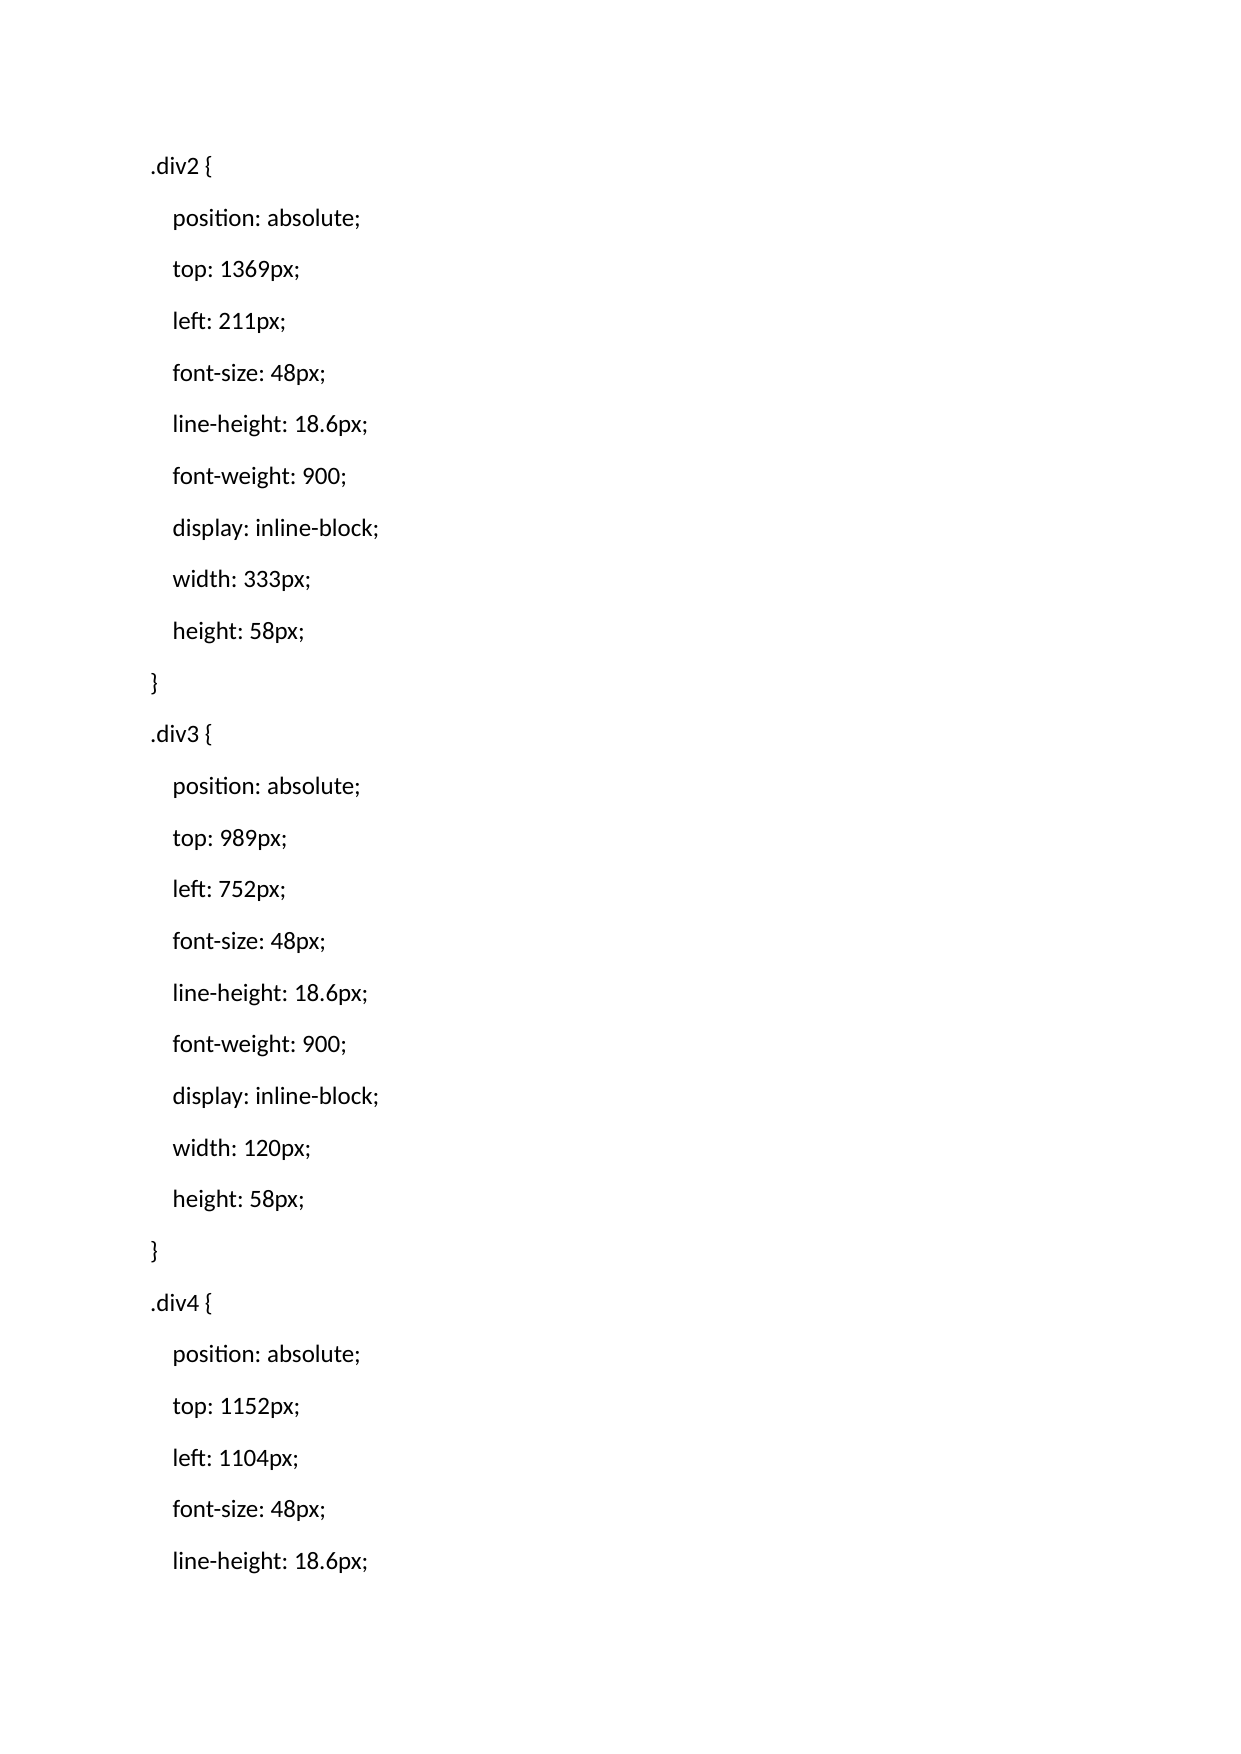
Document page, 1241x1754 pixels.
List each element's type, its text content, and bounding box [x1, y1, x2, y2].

text display: inline-block; [150, 512, 1090, 542]
text left: 1104px; [150, 1442, 1090, 1472]
text font-weight: 900; [150, 460, 1090, 491]
text line-height: 18.6px; [150, 1545, 1090, 1576]
text line-height: 18.6px; [150, 977, 1090, 1007]
text position: absolute; [150, 1338, 1090, 1369]
text height: 58px; [150, 615, 1090, 646]
text } [150, 667, 1090, 697]
text top: 1152px; [150, 1390, 1090, 1421]
text .div4 { [150, 1287, 1090, 1317]
text font-size: 48px; [150, 357, 1090, 387]
text height: 58px; [150, 1183, 1090, 1214]
text top: 1369px; [150, 253, 1090, 284]
text display: inline-block; [150, 1080, 1090, 1111]
text .div2 { [150, 150, 1090, 181]
text font-size: 48px; [150, 925, 1090, 956]
text position: absolute; [150, 202, 1090, 232]
text left: 211px; [150, 305, 1090, 336]
text position: absolute; [150, 770, 1090, 801]
text width: 333px; [150, 563, 1090, 594]
text width: 120px; [150, 1132, 1090, 1162]
text line-height: 18.6px; [150, 408, 1090, 439]
text left: 752px; [150, 873, 1090, 904]
text .div3 { [150, 718, 1090, 749]
text font-weight: 900; [150, 1028, 1090, 1059]
text } [150, 1235, 1090, 1266]
text top: 989px; [150, 822, 1090, 852]
text font-size: 48px; [150, 1493, 1090, 1524]
